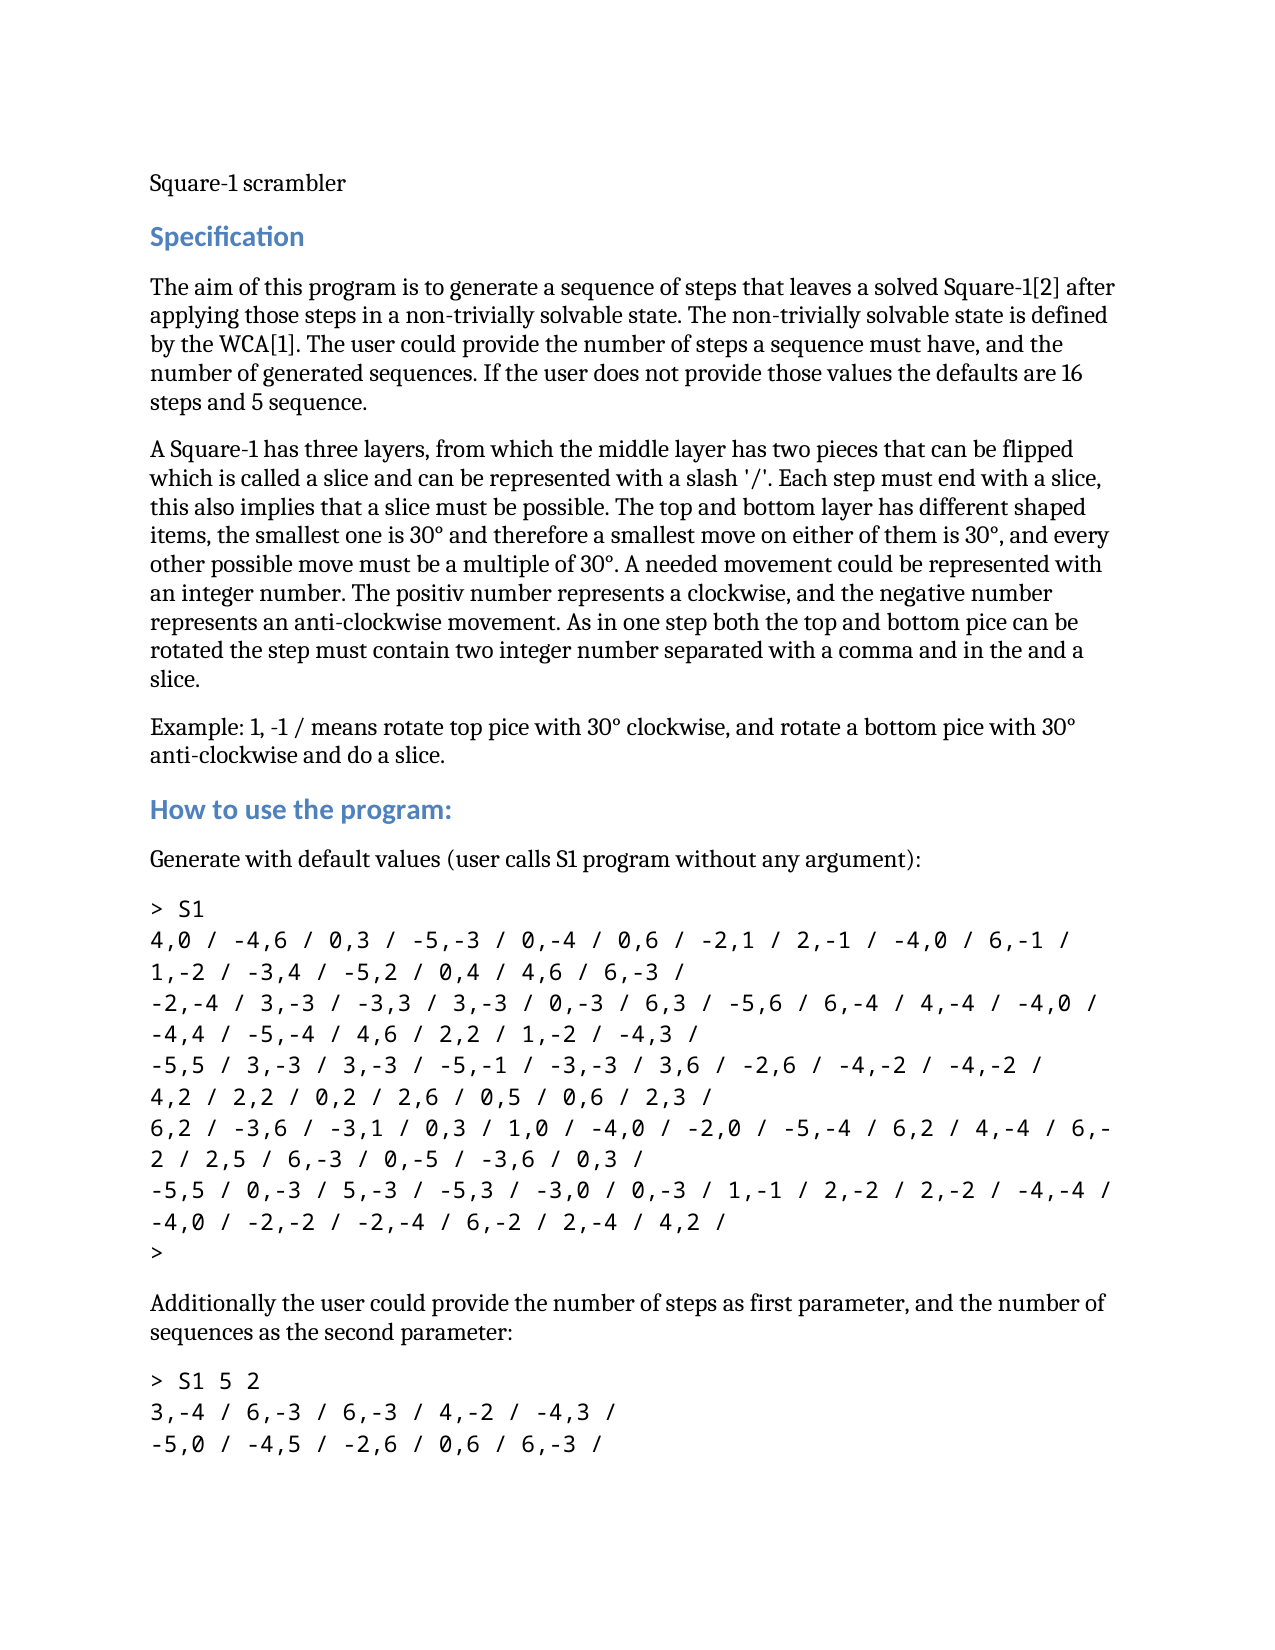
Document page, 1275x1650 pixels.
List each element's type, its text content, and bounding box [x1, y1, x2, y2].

text Generate with default values (user calls S1 program without any argument): [150, 845, 1125, 874]
text Example: 1, -1 / means rotate top pice with 30° clockwise, and rotate a bottom pice with 30° anti-clockwise and do a slice. [150, 713, 1125, 770]
text Additionally the user could provide the number of steps as first parameter, and the number of sequences as the second parameter: [150, 1289, 1125, 1346]
text > S1 5 2 3,-4 / 6,-3 / 6,-3 / 4,-2 / -4,3 / -5,0 / -4,5 / -2,6 / 0,6 / 6,-3 / [150, 1365, 1125, 1459]
text Square-1 scrambler [150, 169, 1125, 197]
text The aim of this program is to generate a sequence of steps that leaves a solved Square-1[2] after applying those steps in a non-trivially solvable state. The non-trivially solvable state is defined by the WCA[1]. The user could provide the number of steps a sequence must have, and the number of generated sequences. If the user does not provide those values the defaults are 16 steps and 5 sequence. [150, 273, 1125, 416]
subtitle How to use the program: [150, 791, 1125, 827]
text A Square-1 has three layers, from which the middle layer has two pieces that can be flipped which is called a slice and can be represented with a slash '/'. Each step must end with a slice, this also implies that a slice must be possible. The top and bottom layer has different shaped items, the smallest one is 30° and therefore a smallest move on either of them is 30°, and every other possible move must be a multiple of 30°. A needed movement could be represented with an integer number. The positiv number represents a clockwise, and the negative number represents an anti-clockwise movement. As in one step both the top and bottom pice can be rotated the step must contain two integer number separated with a comma and in the and a slice. [150, 435, 1125, 694]
text > S1 4,0 / -4,6 / 0,3 / -5,-3 / 0,-4 / 0,6 / -2,1 / 2,-1 / -4,0 / 6,-1 / 1,-2 / -3,4 / -5,2 / 0,4 / 4,6 / 6,-3 / -2,-4 / 3,-3 / -3,3 / 3,-3 / 0,-3 / 6,3 / -5,6 / 6,-4 / 4,-4 / -4,0 / -4,4 / -5,-4 / 4,6 / 2,2 / 1,-2 / -4,3 / -5,5 / 3,-3 / 3,-3 / -5,-1 / -3,-3 / 3,6 / -2,6 / -4,-2 / -4,-2 / 4,2 / 2,2 / 0,2 / 2,6 / 0,5 / 0,6 / 2,3 / 6,2 / -3,6 / -3,1 / 0,3 / 1,0 / -4,0 / -2,0 / -5,-4 / 6,2 / 4,-4 / 6,-2 / 2,5 / 6,-3 / 0,-5 / -3,6 / 0,3 / -5,5 / 0,-3 / 5,-3 / -5,3 / -3,0 / 0,-3 / 1,-1 / 2,-2 / 2,-2 / -4,-4 / -4,0 / -2,-2 / -2,-4 / 6,-2 / 2,-4 / 4,2 / > [150, 893, 1125, 1268]
subtitle Specification [150, 218, 1125, 254]
